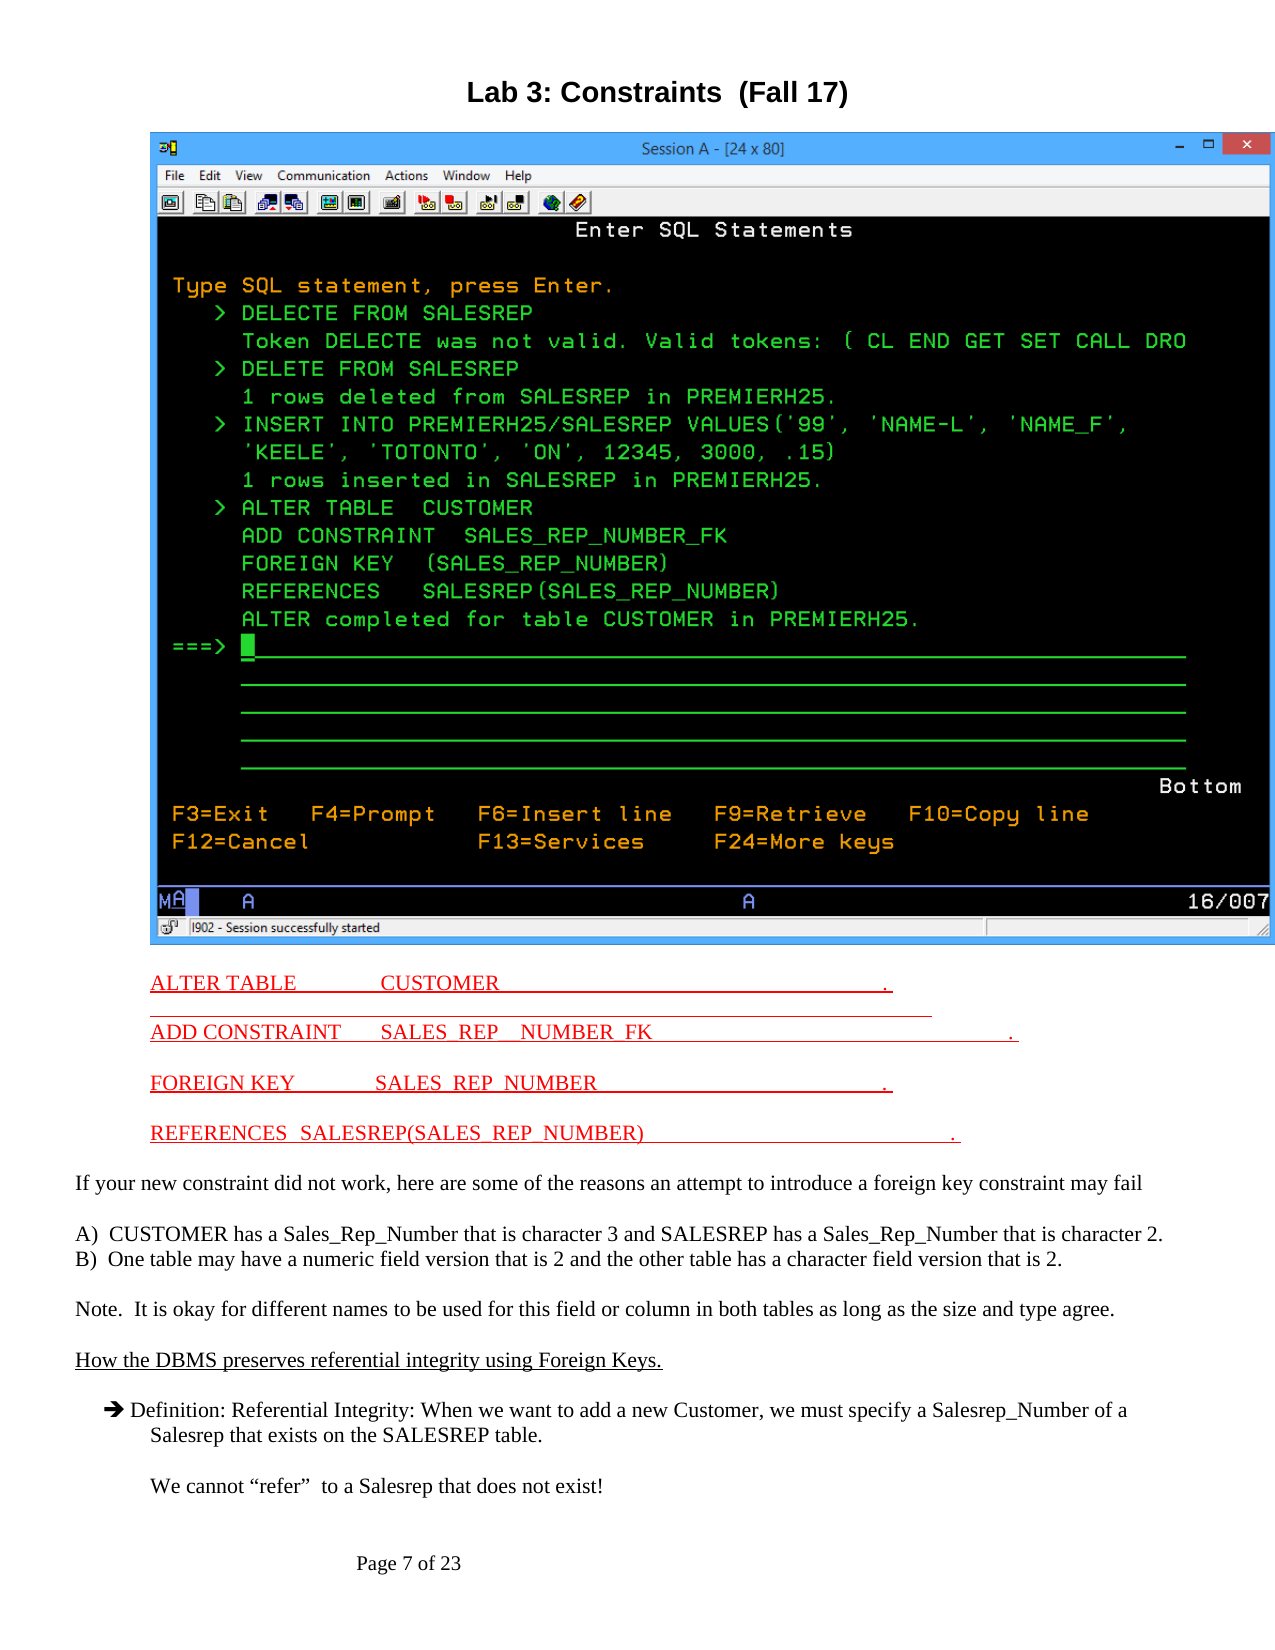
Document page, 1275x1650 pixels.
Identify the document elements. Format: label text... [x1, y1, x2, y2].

text ALTER TABLE CUSTOMER . [150, 970, 1200, 995]
text If your new constraint did not work, here are some of the reasons an attempt to introduce a foreign key constraint may fail [75, 1170, 1200, 1196]
text How the DBMS preserves referential integrity using Foreign Keys. [75, 1347, 1200, 1372]
text We cannot “refer” to a Salesrep that does not exist! [75, 1473, 1200, 1498]
picture [150, 132, 1275, 945]
text ADD CONSTRAINT SALES_REP__NUMBER_FK . [150, 1019, 1200, 1044]
text REFERENCES SALESREP(SALES_REP_NUMBER) . [150, 1120, 1200, 1145]
text A) CUSTOMER has a Sales_Rep_Number that is character 3 and SALESREP has a Sales_Rep_Number that is character 2. [75, 1221, 1200, 1246]
text B) One table may have a numeric field version that is 2 and the other table has a character field version that is 2. [75, 1246, 1200, 1271]
text Note. It is okay for different names to be used for this field or column in both tables as long as the size and type agree. [75, 1296, 1200, 1322]
text FOREIGN KEY SALES_REP_NUMBER . [150, 1069, 1200, 1095]
text Definition: Referential Integrity: When we want to add a new Customer, we must specify a Salesrep_Number of a Salesrep that exists on the SALESREP table. [75, 1397, 1200, 1448]
